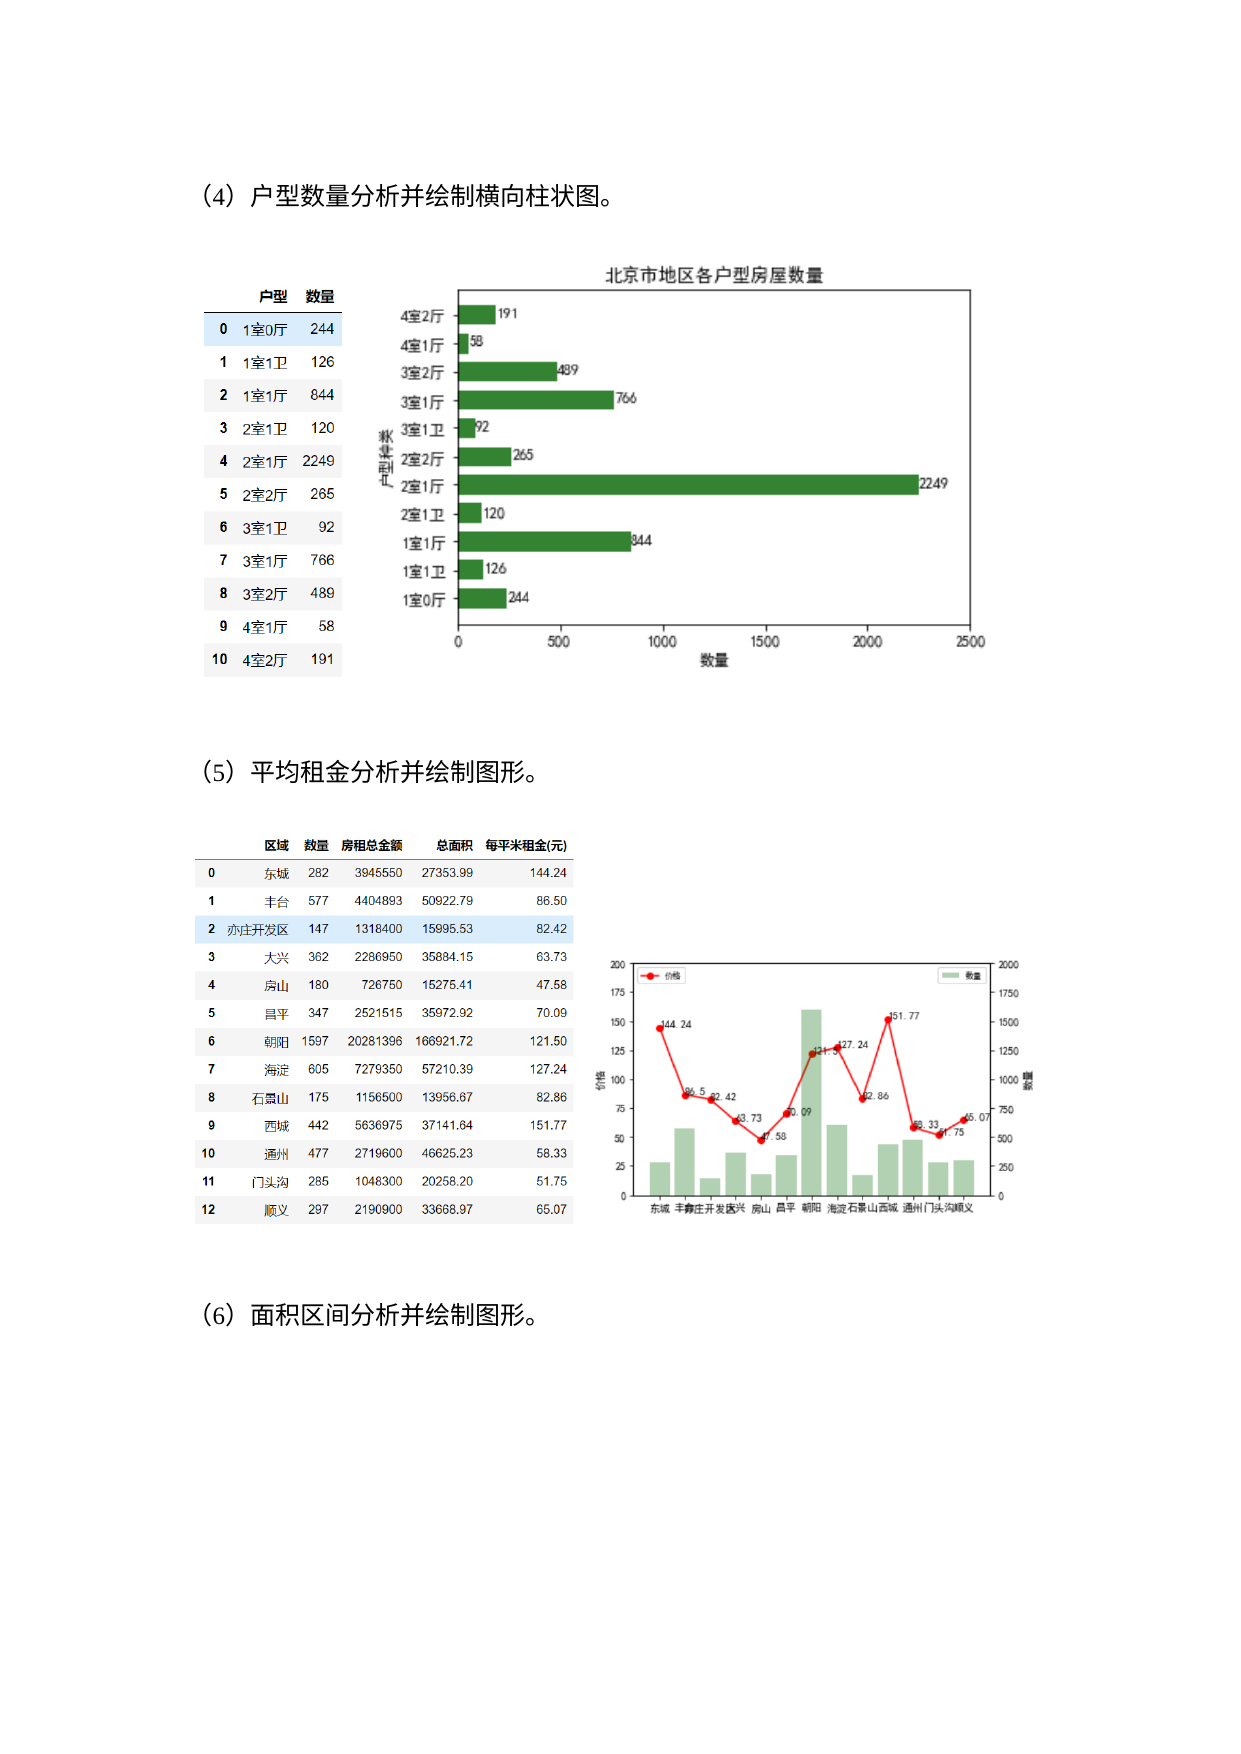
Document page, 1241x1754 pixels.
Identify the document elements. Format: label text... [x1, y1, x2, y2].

text （6）面积区间分析并绘制图形。 [187, 1281, 1053, 1346]
text （4）户型数量分析并绘制横向柱状图。 [187, 162, 1053, 227]
text （5）平均租金分析并绘制图形。 [187, 738, 1053, 803]
picture [187, 833, 1052, 1231]
picture [187, 257, 1011, 687]
